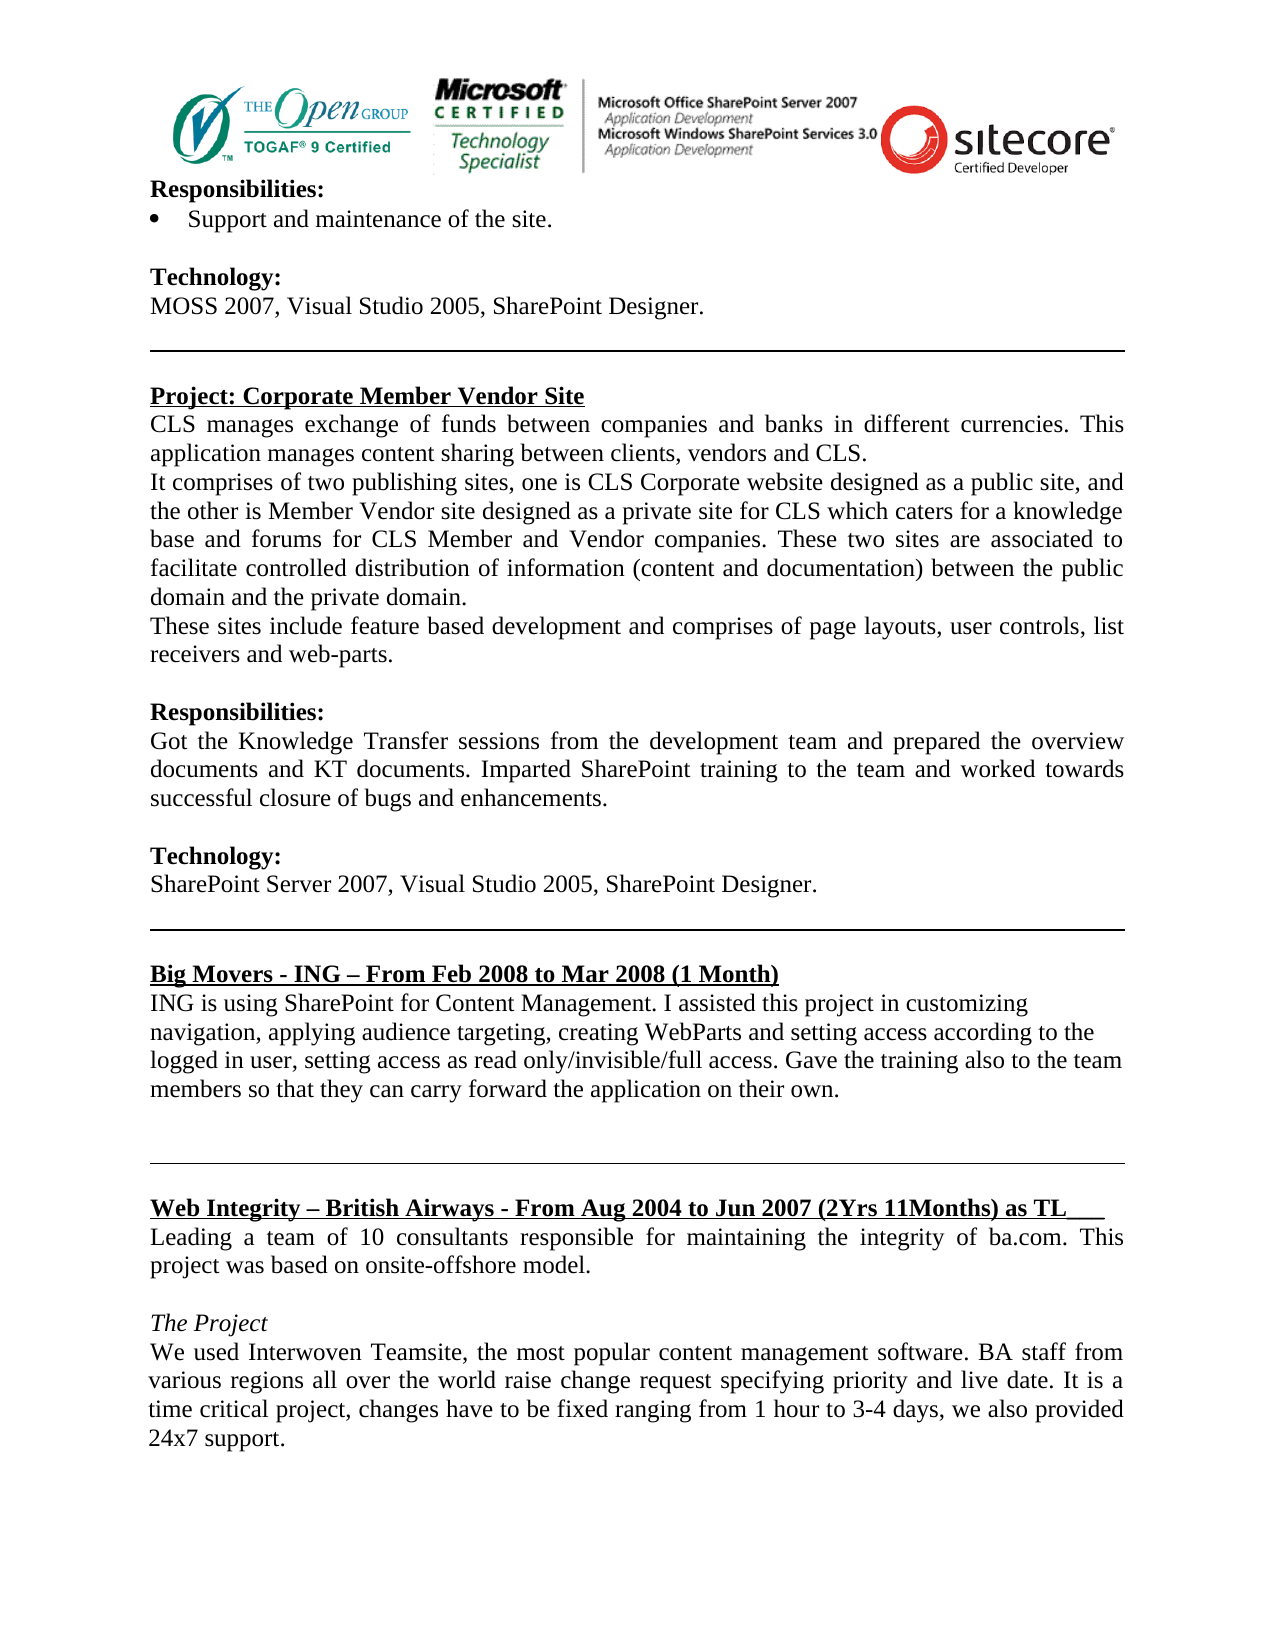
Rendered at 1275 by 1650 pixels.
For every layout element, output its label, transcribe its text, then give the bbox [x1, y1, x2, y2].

text These sites include feature based development and comprises of page layouts, user controls, list receivers and web-parts. [150, 611, 1125, 668]
list Responsibilities: [150, 697, 1125, 726]
list Support and maintenance of the site. [150, 203, 1125, 233]
list Got the Knowledge Transfer sessions from the development team and prepared the overview documents and KT documents. Imparted SharePoint training to the team and worked towards successful closure of bugs and enhancements. [150, 726, 1125, 812]
text ING is using SharePoint for Content Management. I assisted this project in customizing navigation, applying audience targeting, creating WebParts and setting access according to the logged in user, setting access as read only/invisible/full access. Gave the training also to the team members so that they can carry forward the application on their own. [150, 988, 1125, 1103]
list Responsibilities: [150, 174, 1125, 203]
text Web Integrity – British Airways - From Aug 2004 to Jun 2007 (2Yrs 11Months) as TL___ [150, 1193, 1125, 1222]
text Big Movers - ING – From Feb 2008 to Mar 2008 (1 Month) [150, 959, 1125, 988]
picture [433, 76, 1115, 175]
text MOSS 2007, Visual Studio 2005, SharePoint Designer. [150, 291, 1125, 319]
list Technology: [150, 841, 1125, 869]
list It comprises of two publishing sites, one is CLS Corporate website designed as a public site, and the other is Member Vendor site designed as a private site for CLS which caters for a knowledge base and forums for CLS Member and Vendor companies. These two sites are associated to facilitate controlled distribution of information (content and documentation) between the public domain and the private domain. [150, 467, 1125, 611]
picture [160, 75, 423, 175]
subtitle Leading a team of 10 consultants responsible for maintaining the integrity of ba.com. This project was based on onsite-offshore model. [150, 1222, 1125, 1279]
list We used Interwoven Teamsite, the most popular content management software. BA staff from various regions all over the world raise change request specifying priority and live date. It is a time critical project, changes have to be fixed ranging from 1 hour to 3-4 days, we also provided 24x7 support. [148, 1337, 1125, 1452]
text Project: Corporate Member Vendor Site [150, 381, 1125, 409]
list Technology: [150, 262, 1125, 291]
list SharePoint Server 2007, Visual Studio 2005, SharePoint Designer. [150, 869, 1125, 898]
list CLS manages exchange of funds between companies and banks in different currencies. This application manages content sharing between clients, vendors and CLS. [150, 409, 1125, 467]
subtitle The Project [150, 1308, 1125, 1337]
